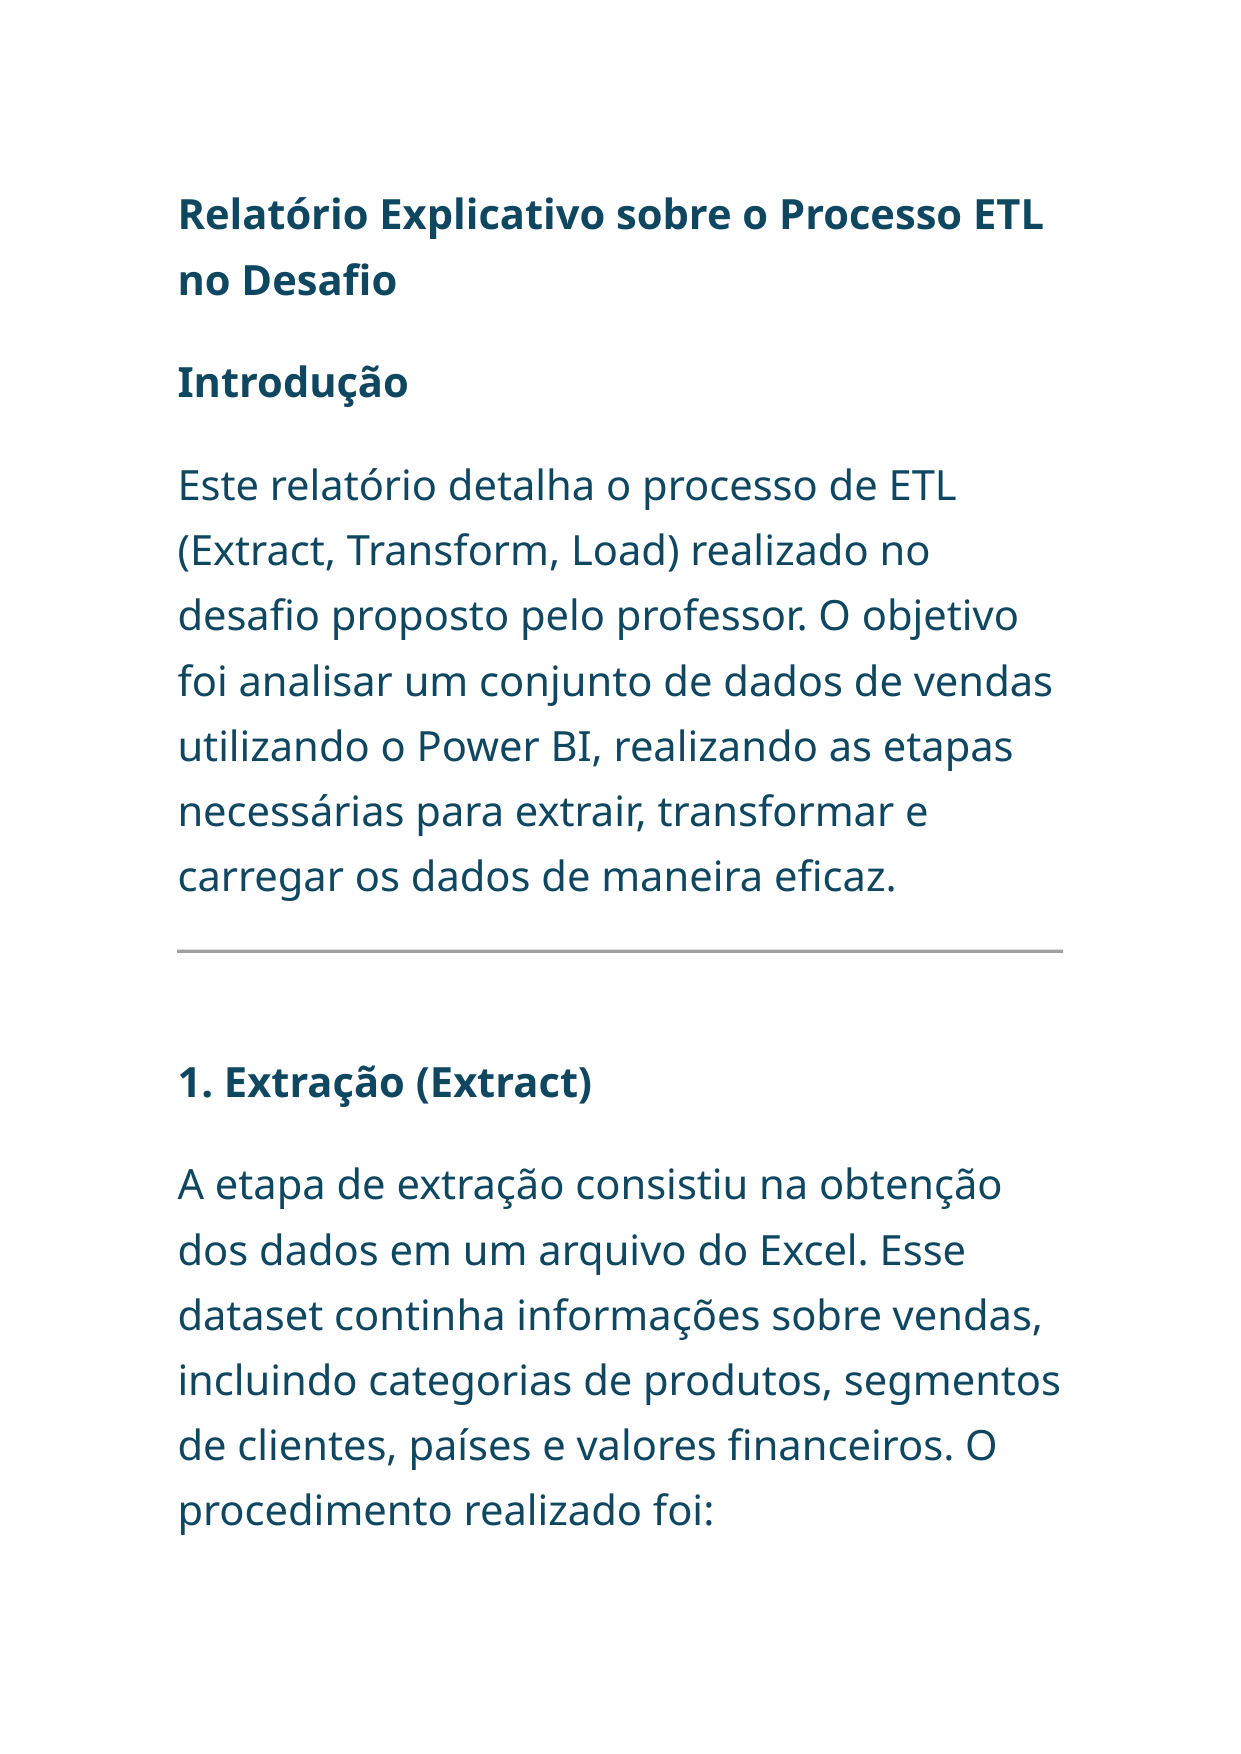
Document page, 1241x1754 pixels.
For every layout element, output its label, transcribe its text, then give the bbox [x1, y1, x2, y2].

subtitle 1. Extração (Extract) [177, 1052, 1063, 1109]
subtitle Relatório Explicativo sobre o Processo ETL no Desafio [177, 185, 1063, 307]
subtitle Introdução [177, 353, 1063, 410]
subtitle Este relatório detalha o processo de ETL (Extract, Transform, Load) realizado no desafio proposto pelo professor. O objetivo foi analisar um conjunto de dados de vendas utilizando o Power BI, realizando as etapas necessárias para extrair, transformar e carregar os dados de maneira eficaz. [177, 456, 1063, 904]
subtitle A etapa de extração consistiu na obtenção dos dados em um arquivo do Excel. Esse dataset continha informações sobre vendas, incluindo categorias de produtos, segmentos de clientes, países e valores financeiros. O procedimento realizado foi: [177, 1155, 1063, 1538]
